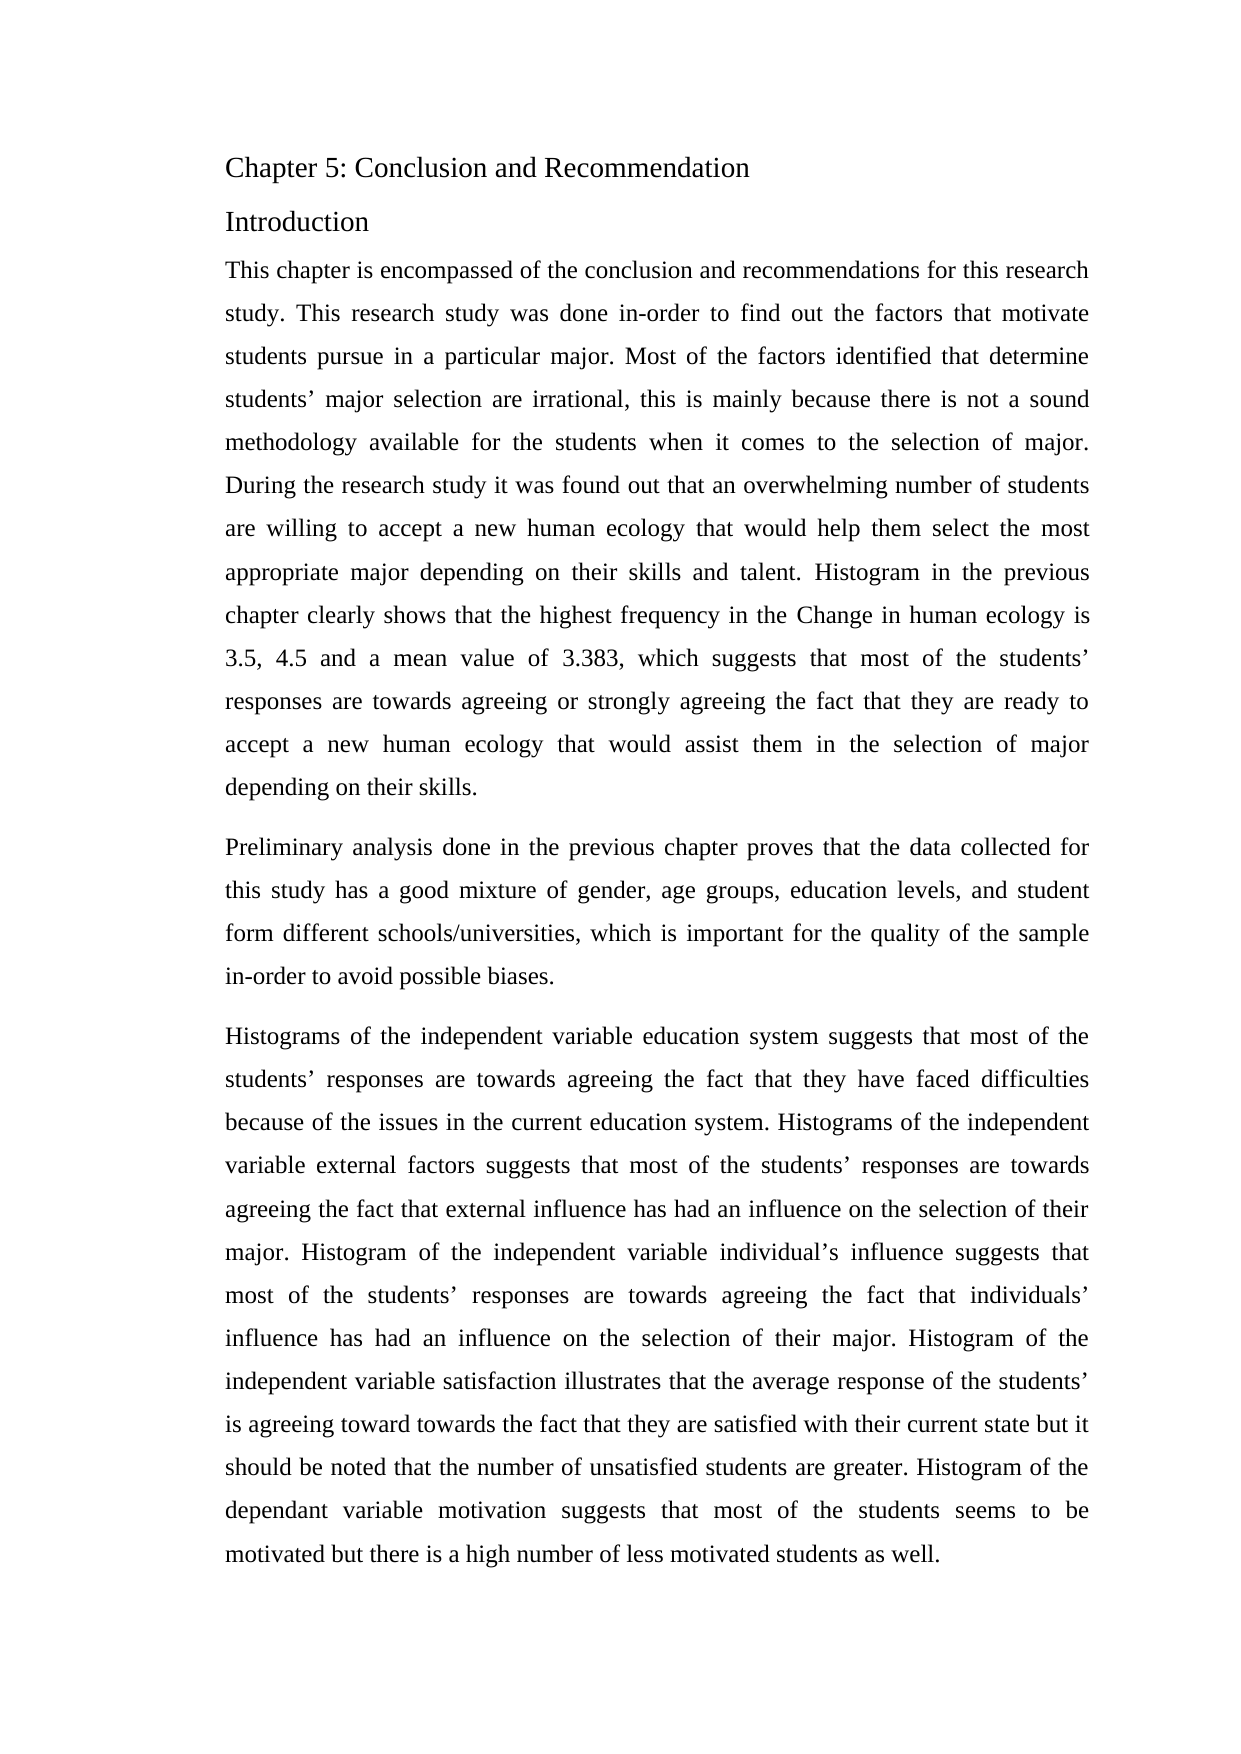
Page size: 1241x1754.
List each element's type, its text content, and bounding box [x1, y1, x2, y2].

text This chapter is encompassed of the conclusion and recommendations for this research study. This research study was done in-order to find out the factors that motivate students pursue in a particular major. Most of the factors identified that determine students’ major selection are irrational, this is mainly because there is not a sound methodology available for the students when it comes to the selection of major. During the research study it was found out that an overwhelming number of students are willing to accept a new human ecology that would help them select the most appropriate major depending on their skills and talent. Histogram in the previous chapter clearly shows that the highest frequency in the Change in human ecology is 3.5, 4.5 and a mean value of 3.383, which suggests that most of the students’ responses are towards agreeing or strongly agreeing the fact that they are ready to accept a new human ecology that would assist them in the selection of major depending on their skills. [225, 255, 1090, 801]
text Histograms of the independent variable education system suggests that most of the students’ responses are towards agreeing the fact that they have faced difficulties because of the issues in the current education system. Histograms of the independent variable external factors suggests that most of the students’ responses are towards agreeing the fact that external influence has had an influence on the selection of their major. Histogram of the independent variable individual’s influence suggests that most of the students’ responses are towards agreeing the fact that individuals’ influence has had an influence on the selection of their major. Histogram of the independent variable satisfaction illustrates that the average response of the students’ is agreeing toward towards the fact that they are satisfied with their current state but it should be noted that the number of unsatisfied students are greater. Histogram of the dependant variable motivation suggests that most of the students seems to be motivated but there is a high number of less motivated students as well. [225, 1021, 1090, 1567]
subtitle Chapter 5: Conclusion and Recommendation [225, 150, 1090, 183]
subtitle Introduction [225, 204, 1090, 238]
text Preliminary analysis done in the previous chapter proves that the data collected for this study has a good mixture of gender, age groups, education levels, and student form different schools/universities, which is important for the quality of the sample in-order to avoid possible biases. [225, 832, 1090, 990]
